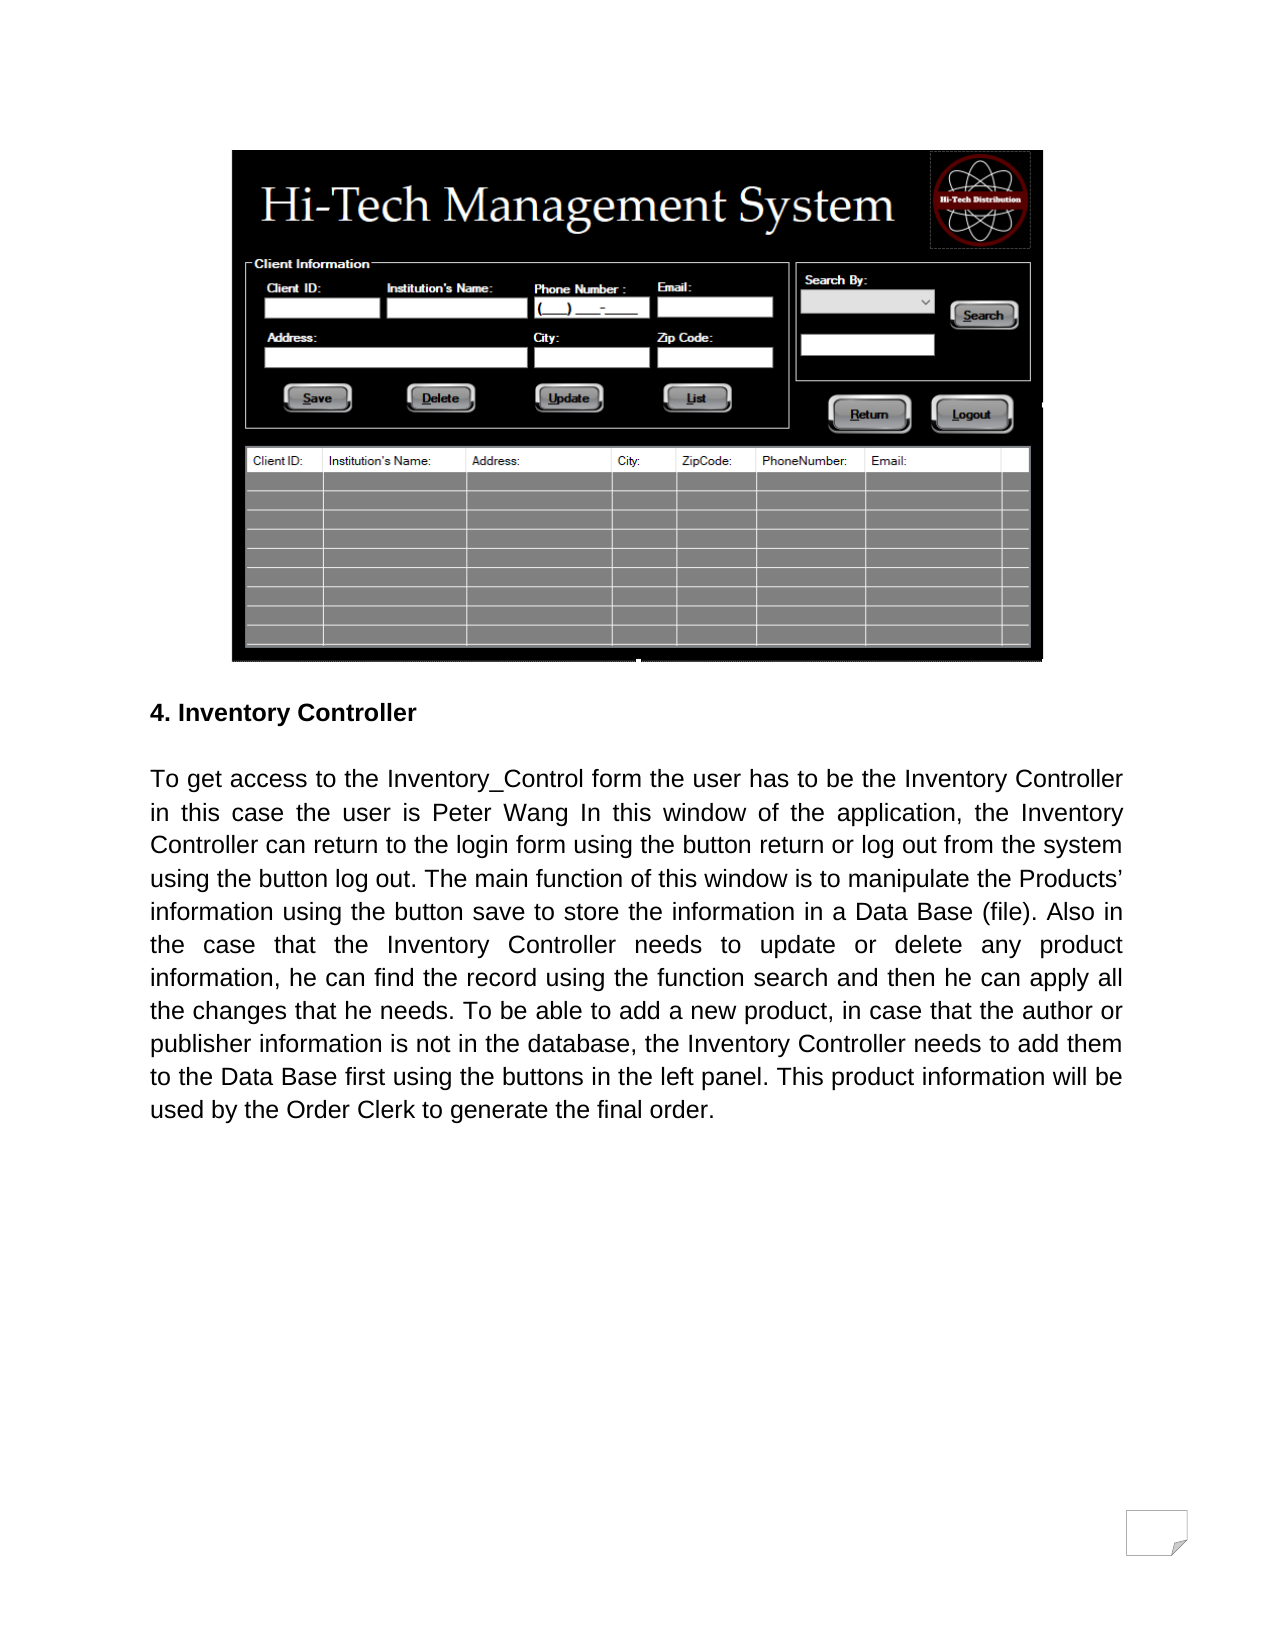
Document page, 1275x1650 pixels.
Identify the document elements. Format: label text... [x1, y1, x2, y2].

list Inventory Controller [150, 698, 1125, 727]
picture [231, 150, 1044, 662]
text To get access to the Inventory_Control form the user has to be the Inventory Controller in this case the user is Peter Wang In this window of the application, the Inventory Controller can return to the login form using the button return or log out from the system using the button log out. The main function of this window is to manipulate the Products’ information using the button save to store the information in a Data Base (file). Also in the case that the Inventory Controller needs to update or delete any product information, he can find the record using the function search and then he can apply all the changes that he needs. To be able to add a new product, in case that the author or publisher information is not in the database, the Inventory Controller needs to add them to the Data Base first using the buttons in the left panel. This product information will be used by the Order Clerk to generate the final order. [150, 764, 1125, 1123]
